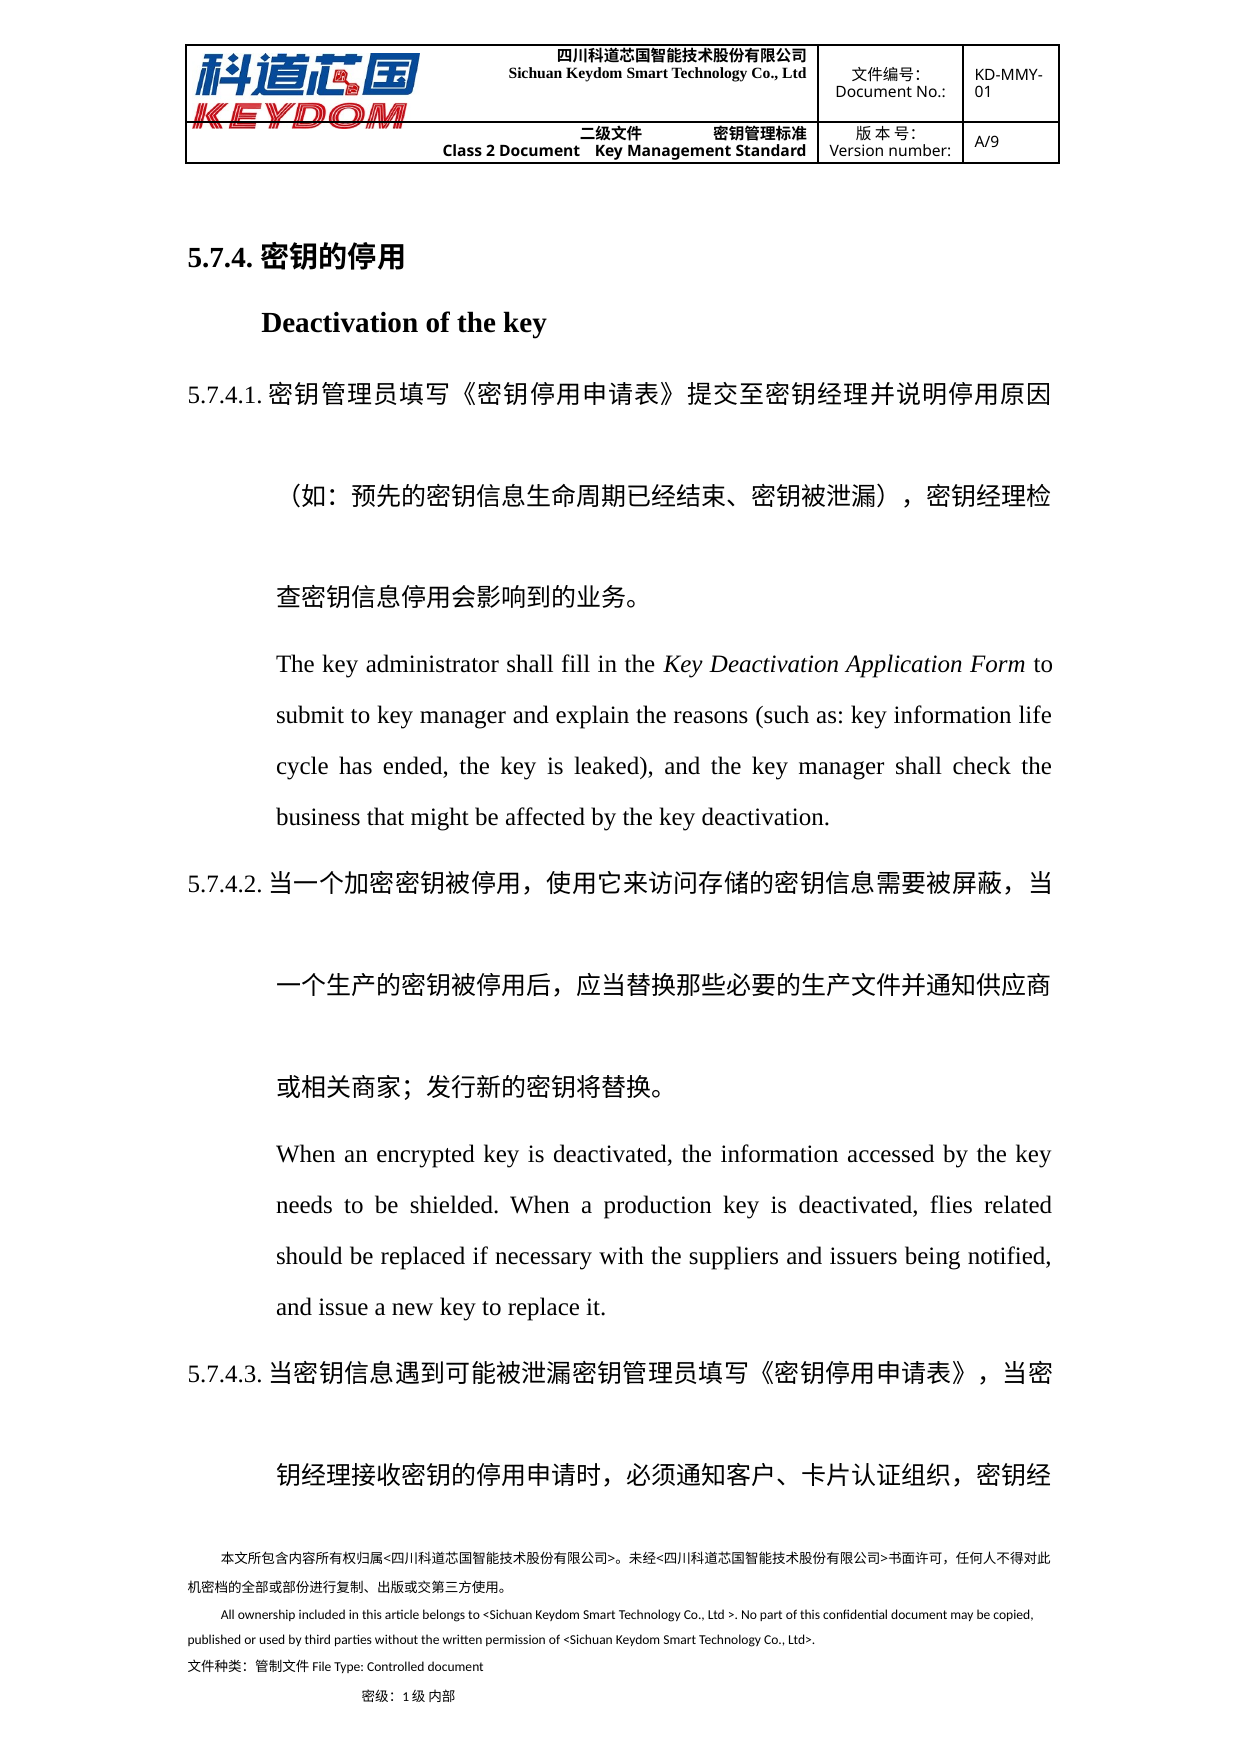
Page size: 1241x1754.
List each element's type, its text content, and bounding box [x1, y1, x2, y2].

picture [192, 123, 420, 129]
picture [192, 53, 420, 121]
list 当一个加密密钥被停用，使用它来访问存储的密钥信息需要被屏蔽，当一个生产的密钥被停用后，应当替换那些必要的生产文件并通知供应商或相关商家；发行新的密钥将替换。 When an encrypted key is deactivated, the information accessed by the key needs to be shielded. When a production key is deactivated, flies related should be replaced if necessary with the suppliers and issuers being notified, and issue a new key to replace it. [187, 848, 1053, 1323]
subtitle 密钥的停用 Deactivation of the key [187, 164, 1053, 339]
list 密钥管理员填写《密钥停用申请表》提交至密钥经理并说明停用原因（如：预先的密钥信息生命周期已经结束、密钥被泄漏），密钥经理检查密钥信息停用会影响到的业务。 The key administrator shall fill in the Key Deactivation Application Form to submit to key manager and explain the reasons (such as: key information life cycle has ended, the key is leaked), and the key manager shall check the business that might be affected by the key deactivation. [187, 358, 1053, 834]
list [187, 1338, 1053, 1508]
